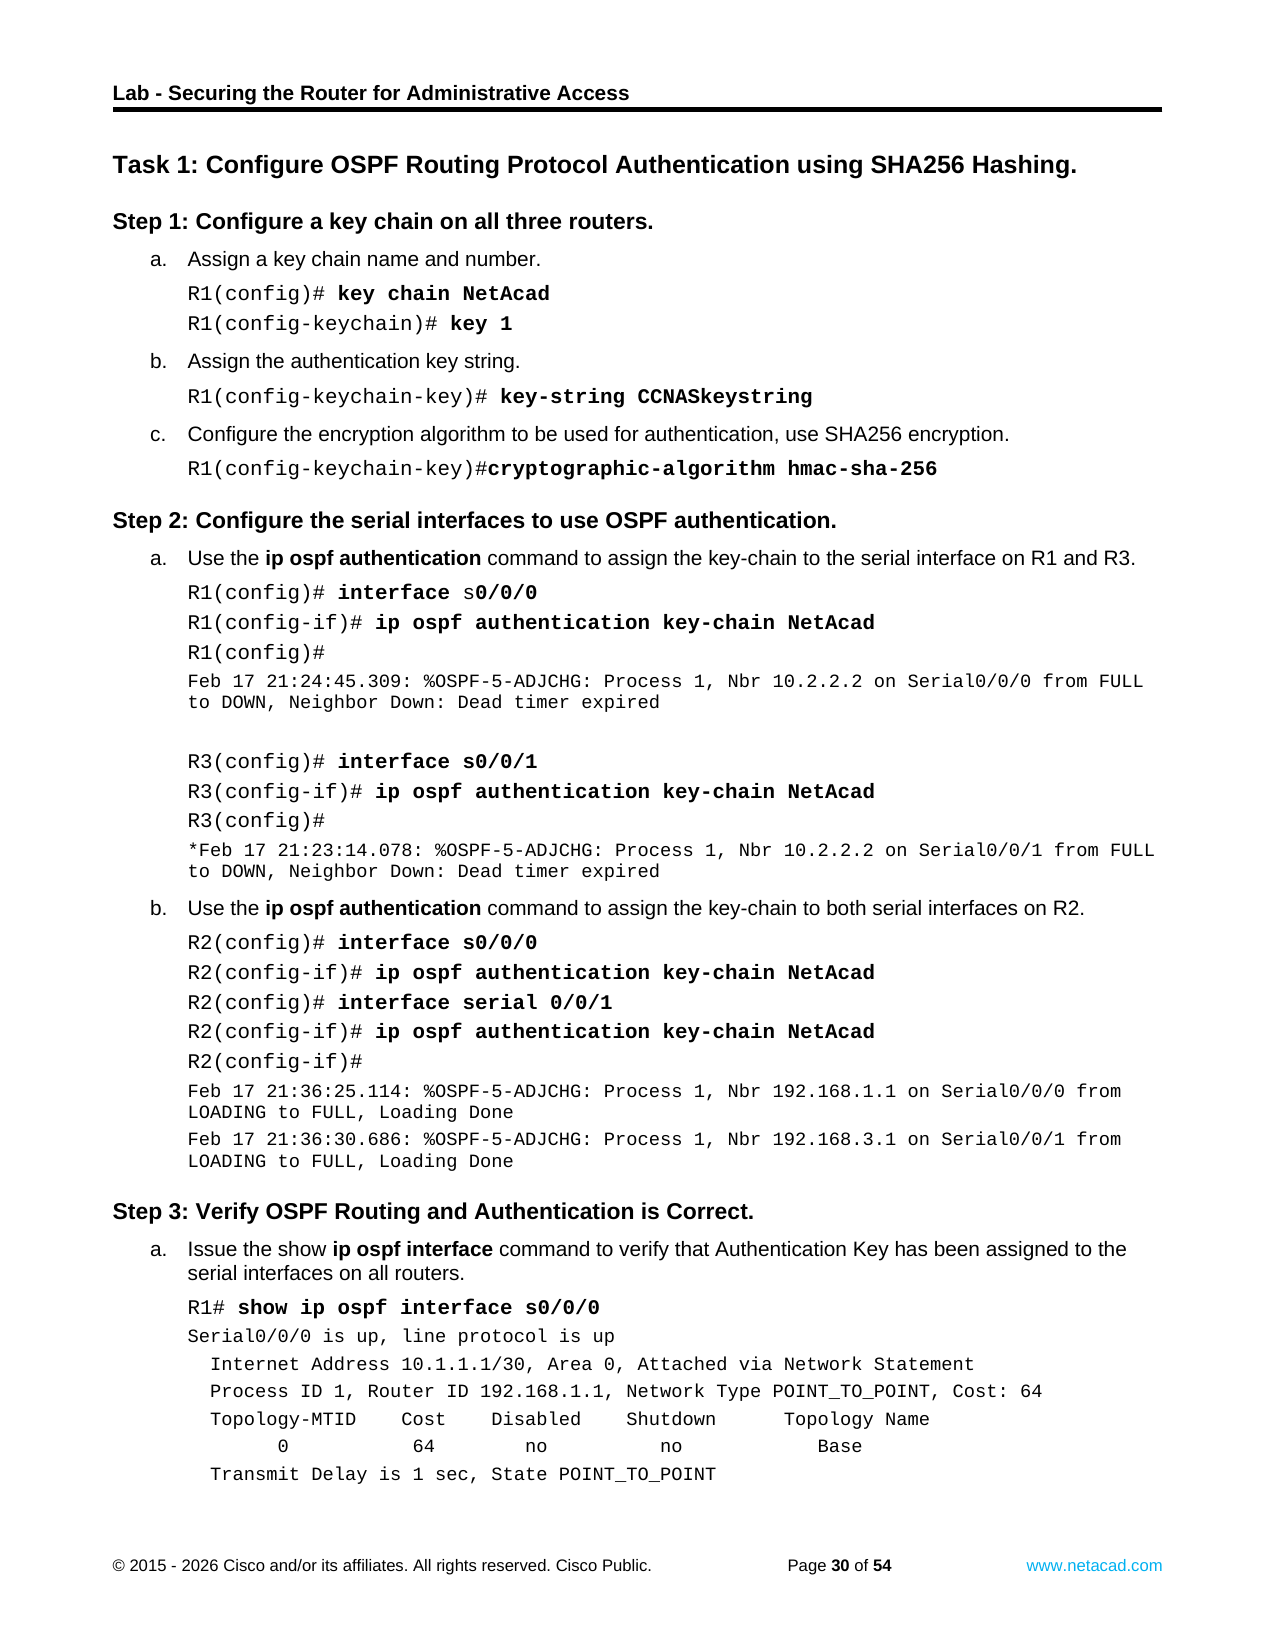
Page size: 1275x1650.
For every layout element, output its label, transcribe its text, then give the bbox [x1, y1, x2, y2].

text Verify OSPF Routing and Authentication is Correct. [112, 1198, 1162, 1224]
text Configure a key chain on all three routers. [112, 208, 1162, 234]
text Assign the authentication key string. [150, 349, 1162, 373]
text R1(config-keychain-key)#cryptographic-algorithm hmac-sha-256 [187, 458, 1162, 482]
text Feb 17 21:36:25.114: %OSPF-5-ADJCHG: Process 1, Nbr 192.168.1.1 on Serial0/0/0 from LOADING to FULL, Loading Done [187, 1081, 1162, 1124]
text R2(config)# interface s0/0/0 [187, 932, 1162, 956]
text Internet Address 10.1.1.1/30, Area 0, Attached via Network Statement [187, 1354, 1162, 1376]
text R3(config)# interface s0/0/1 [187, 751, 1162, 774]
text R1(config-keychain-key)# key-string CCNASkeystring [187, 386, 1162, 409]
text Assign a key chain name and number. [150, 247, 1162, 271]
text Configure the encryption algorithm to be used for authentication, use SHA256 encryption. [150, 422, 1162, 446]
text R1(config-keychain)# key 1 [187, 313, 1162, 337]
text R1(config)# [187, 642, 1162, 666]
text Configure OSPF Routing Protocol Authentication using SHA256 Hashing. [112, 150, 1162, 179]
text R2(config-if)# ip ospf authentication key-chain NetAcad [187, 1022, 1162, 1045]
text Transmit Delay is 1 sec, State POINT_TO_POINT [187, 1464, 1162, 1486]
text R1(config)# interface s0/0/0 [187, 582, 1162, 606]
text Configure the serial interfaces to use OSPF authentication. [112, 507, 1162, 533]
text *Feb 17 21:23:14.078: %OSPF-5-ADJCHG: Process 1, Nbr 10.2.2.2 on Serial0/0/1 from FULL to DOWN, Neighbor Down: Dead timer expired [187, 840, 1162, 883]
text Feb 17 21:24:45.309: %OSPF-5-ADJCHG: Process 1, Nbr 10.2.2.2 on Serial0/0/0 from FULL to DOWN, Neighbor Down: Dead timer expired [187, 672, 1162, 714]
text R1# show ip ospf interface s0/0/0 [187, 1297, 1162, 1321]
text Process ID 1, Router ID 192.168.1.1, Network Type POINT_TO_POINT, Cost: 64 [187, 1382, 1162, 1403]
text Use the ip ospf authentication command to assign the key-chain to both serial interfaces on R2. [150, 895, 1162, 919]
text R3(config-if)# ip ospf authentication key-chain NetAcad [187, 781, 1162, 804]
text Issue the show ip ospf interface command to verify that Authentication Key has been assigned to the serial interfaces on all routers. [150, 1236, 1162, 1284]
text Serial0/0/0 is up, line protocol is up [187, 1327, 1162, 1348]
text R3(config)# [187, 811, 1162, 834]
text 0 64 no no Base [187, 1437, 1162, 1458]
text Feb 17 21:36:30.686: %OSPF-5-ADJCHG: Process 1, Nbr 192.168.3.1 on Serial0/0/1 from LOADING to FULL, Loading Done [187, 1130, 1162, 1173]
text R2(config-if)# [187, 1051, 1162, 1075]
text R1(config)# key chain NetAcad [187, 283, 1162, 307]
text R1(config-if)# ip ospf authentication key-chain NetAcad [187, 612, 1162, 636]
text R2(config-if)# ip ospf authentication key-chain NetAcad [187, 962, 1162, 985]
text Topology-MTID Cost Disabled Shutdown Topology Name [187, 1409, 1162, 1431]
text Use the ip ospf authentication command to assign the key-chain to the serial interface on R1 and R3. [150, 546, 1162, 570]
text R2(config)# interface serial 0/0/1 [187, 992, 1162, 1015]
